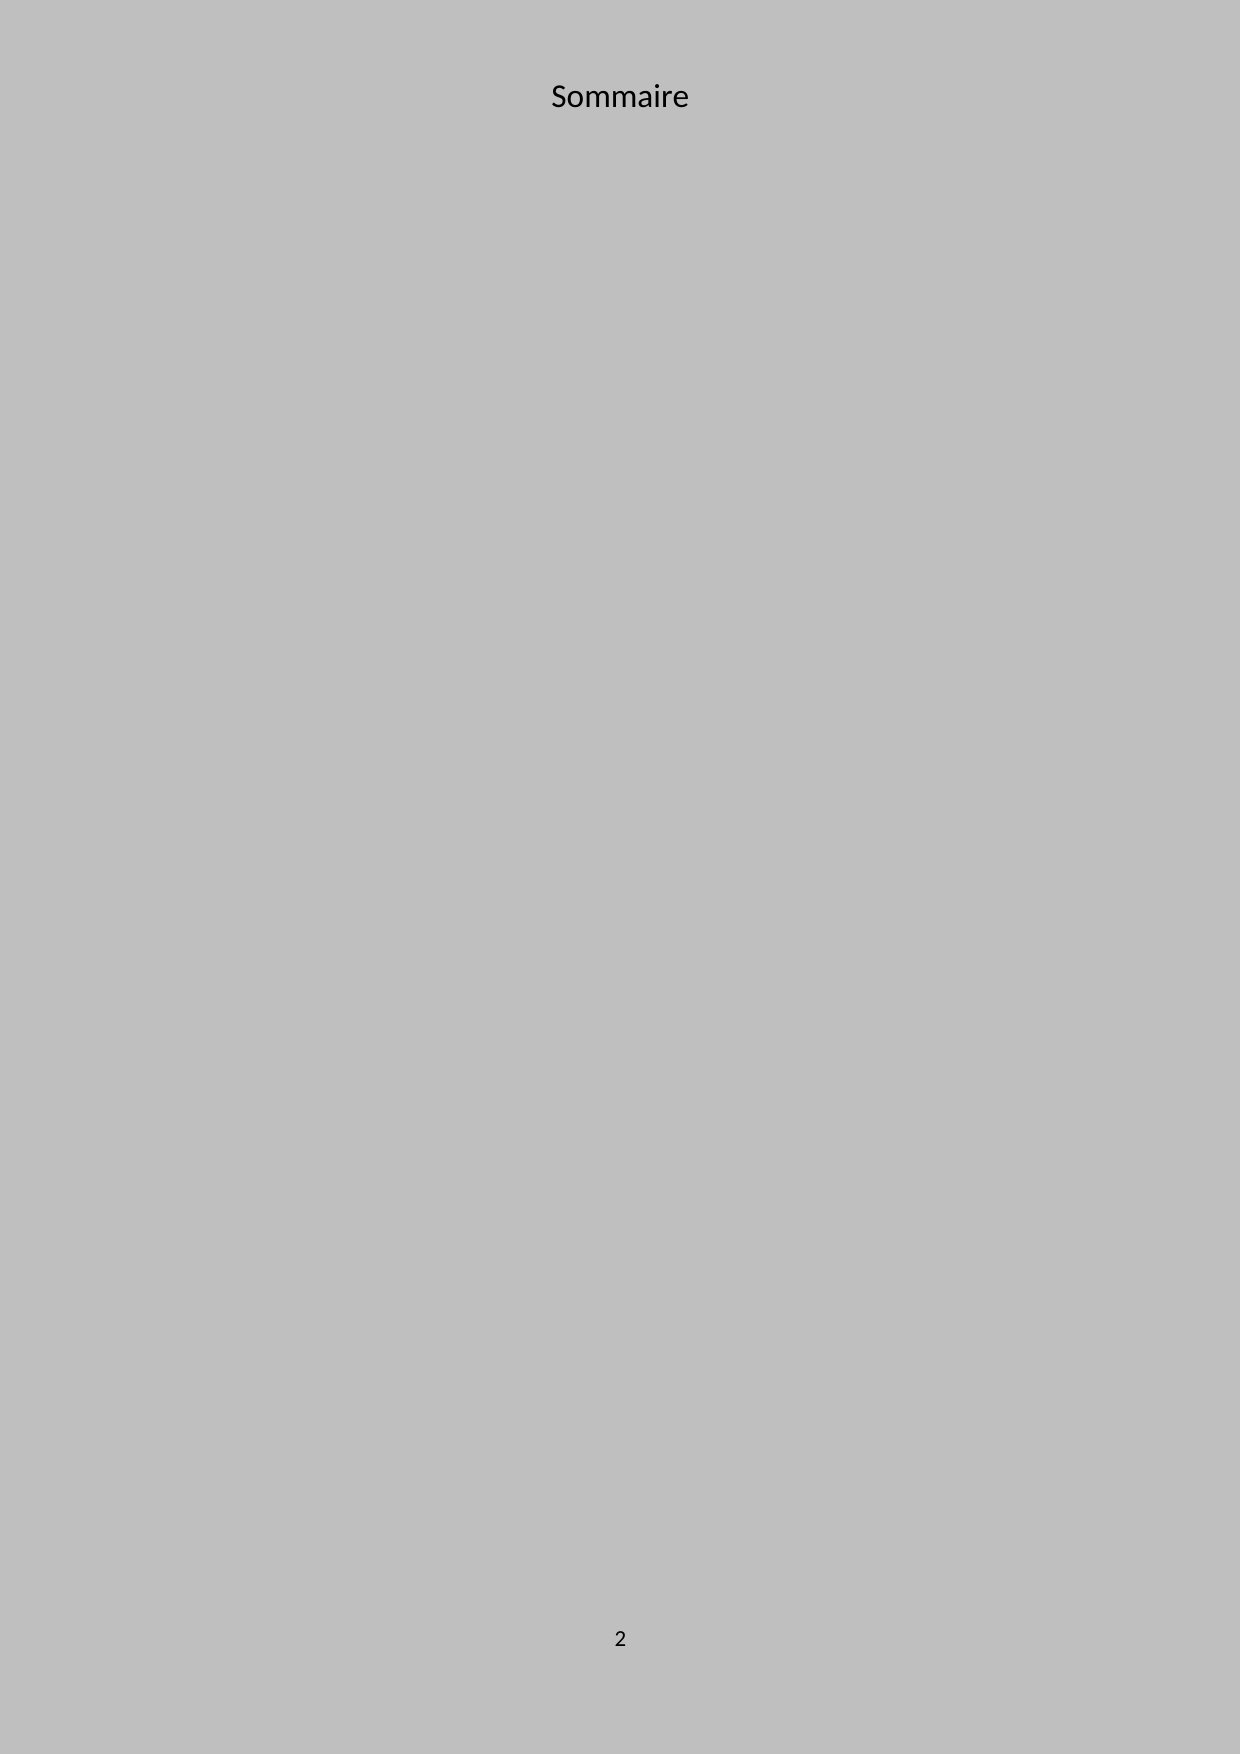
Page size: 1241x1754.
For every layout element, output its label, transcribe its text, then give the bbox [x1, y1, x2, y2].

text Sommaire [75, 75, 1165, 116]
